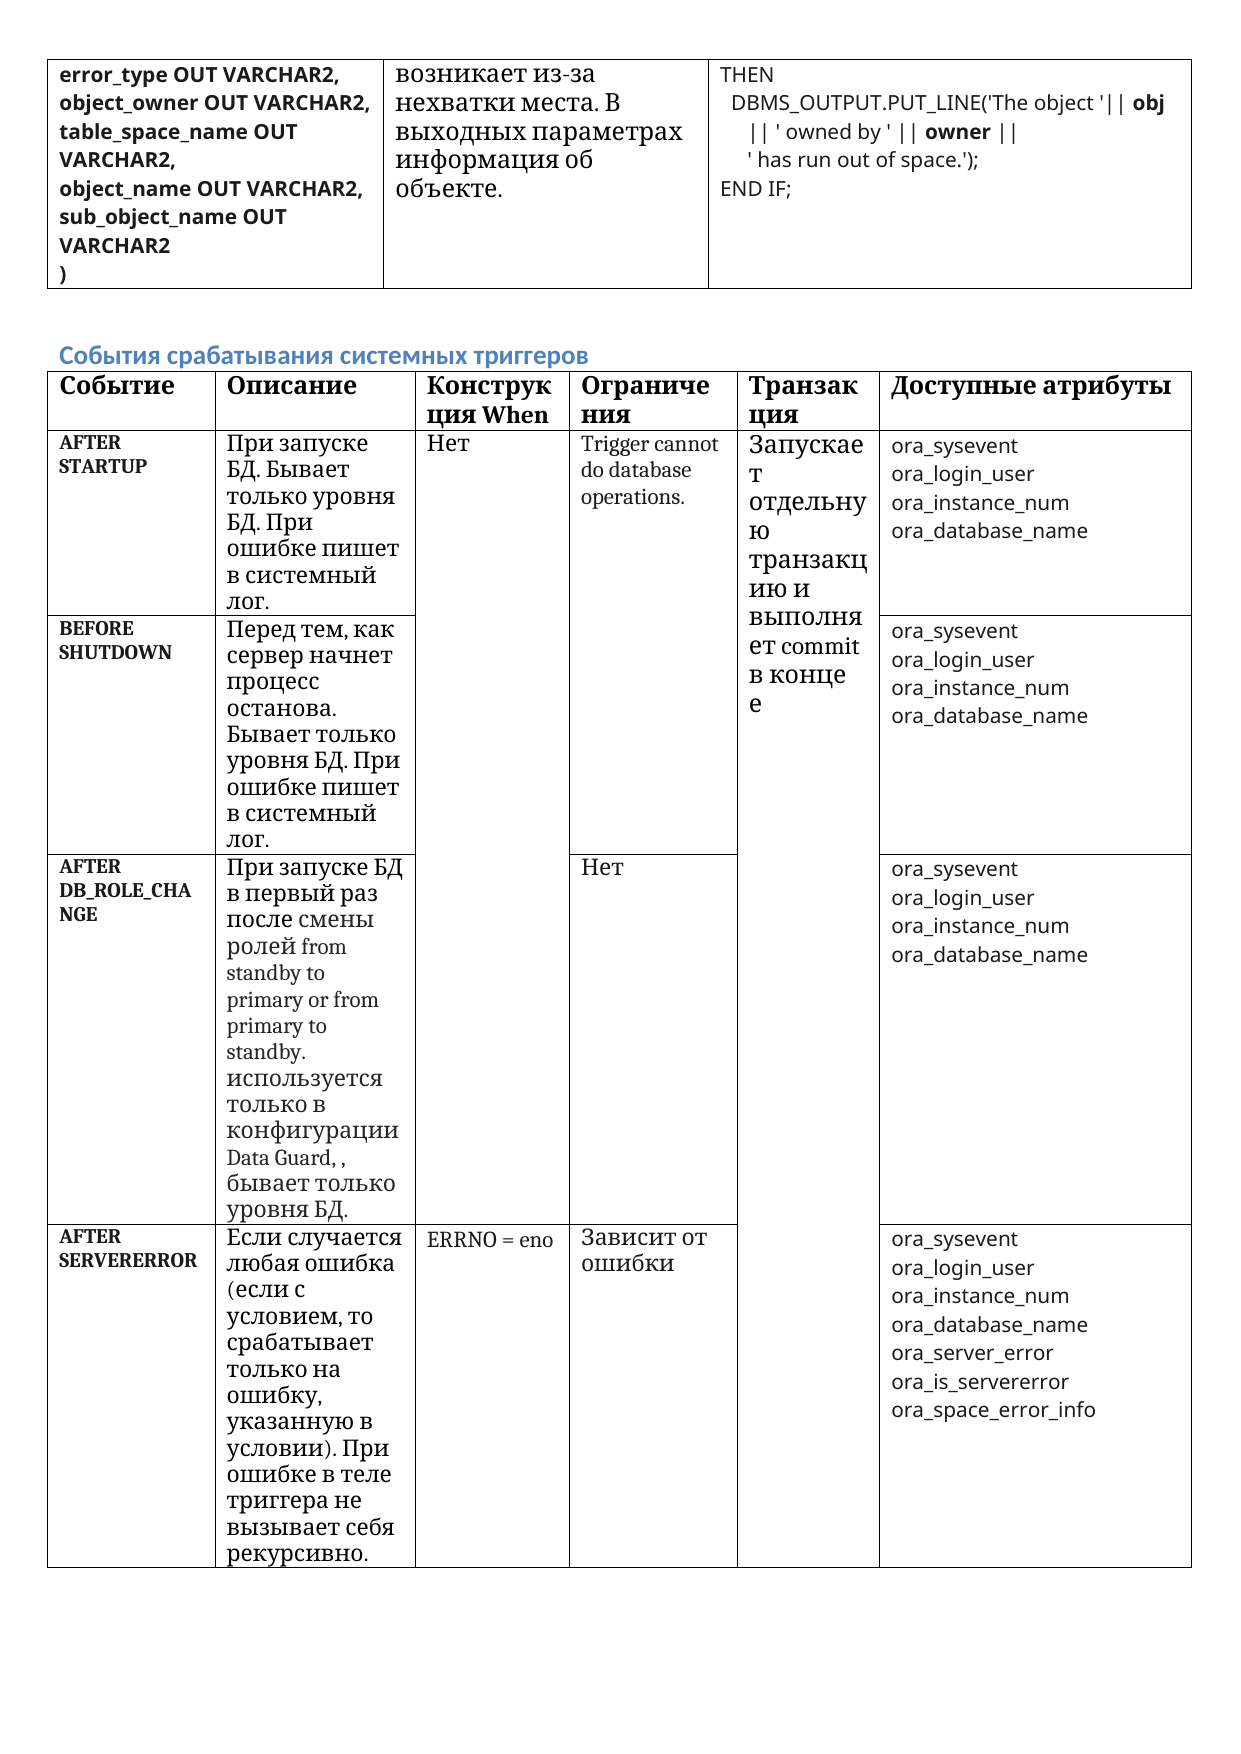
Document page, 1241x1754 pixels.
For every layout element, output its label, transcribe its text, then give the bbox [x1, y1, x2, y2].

table_header Описание [216, 372, 415, 430]
table_cell При запуске БД. Бывает только уровня БД. При ошибке пишет в системный лог. [216, 431, 415, 615]
table_cell Trigger cannot do database operations. [570, 431, 737, 853]
table_cell AFTER STARTUP [48, 431, 215, 615]
table_cell AFTER SERVERERROR [48, 1225, 215, 1567]
table_cell Запускает отдельную транзакцию и выполняет commit в конце е [738, 431, 879, 1567]
table_cell ora_sysevent ora_login_user ora_instance_num ora_database_name [880, 431, 1191, 615]
table_cell Нет [416, 431, 569, 1223]
table_cell BEFORE SHUTDOWN [48, 616, 215, 853]
table_cell Зависит от ошибки [570, 1225, 737, 1567]
table_cell Если случается любая ошибка (если с условием, то срабатывает только на ошибку, указанную в условии). При ошибке в теле триггера не вызывает себя рекурсивно. [216, 1225, 415, 1567]
table_cell AFTER DB_ROLE_CHANGE [48, 855, 215, 1223]
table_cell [709, 60, 1191, 288]
table_cell ERRNO = eno‬‬‬‬ [416, 1225, 569, 1567]
table_header Конструкция When [416, 372, 569, 430]
table_cell ora_sysevent ora_login_user ora_instance_num ora_database_name [880, 855, 1191, 1223]
table_cell При запуске БД в первый раз после смены ролей from standby to primary or from primary to standby. используется только в конфигурации Data Guard, , бывает только уровня БД. [216, 855, 415, 1223]
table_header Доступные атрибуты [880, 372, 1191, 430]
subtitle События срабатывания системных триггеров [59, 338, 1181, 371]
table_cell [384, 60, 708, 288]
table_cell Нет [570, 855, 737, 1223]
table_cell ora_sysevent ora_login_user ora_instance_num ora_database_name ora_server_error ora_is_servererror ora_space_error_info [880, 1225, 1191, 1567]
table_header Событие [48, 372, 215, 430]
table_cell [48, 60, 383, 288]
table_cell Перед тем, как сервер начнет процесс останова. Бывает только уровня БД. При ошибке пишет в системный лог. [216, 616, 415, 853]
table_cell ora_sysevent ora_login_user ora_instance_num ora_database_name [880, 616, 1191, 853]
table_header Транзакция [738, 372, 879, 430]
table_header Ограничения [570, 372, 737, 430]
